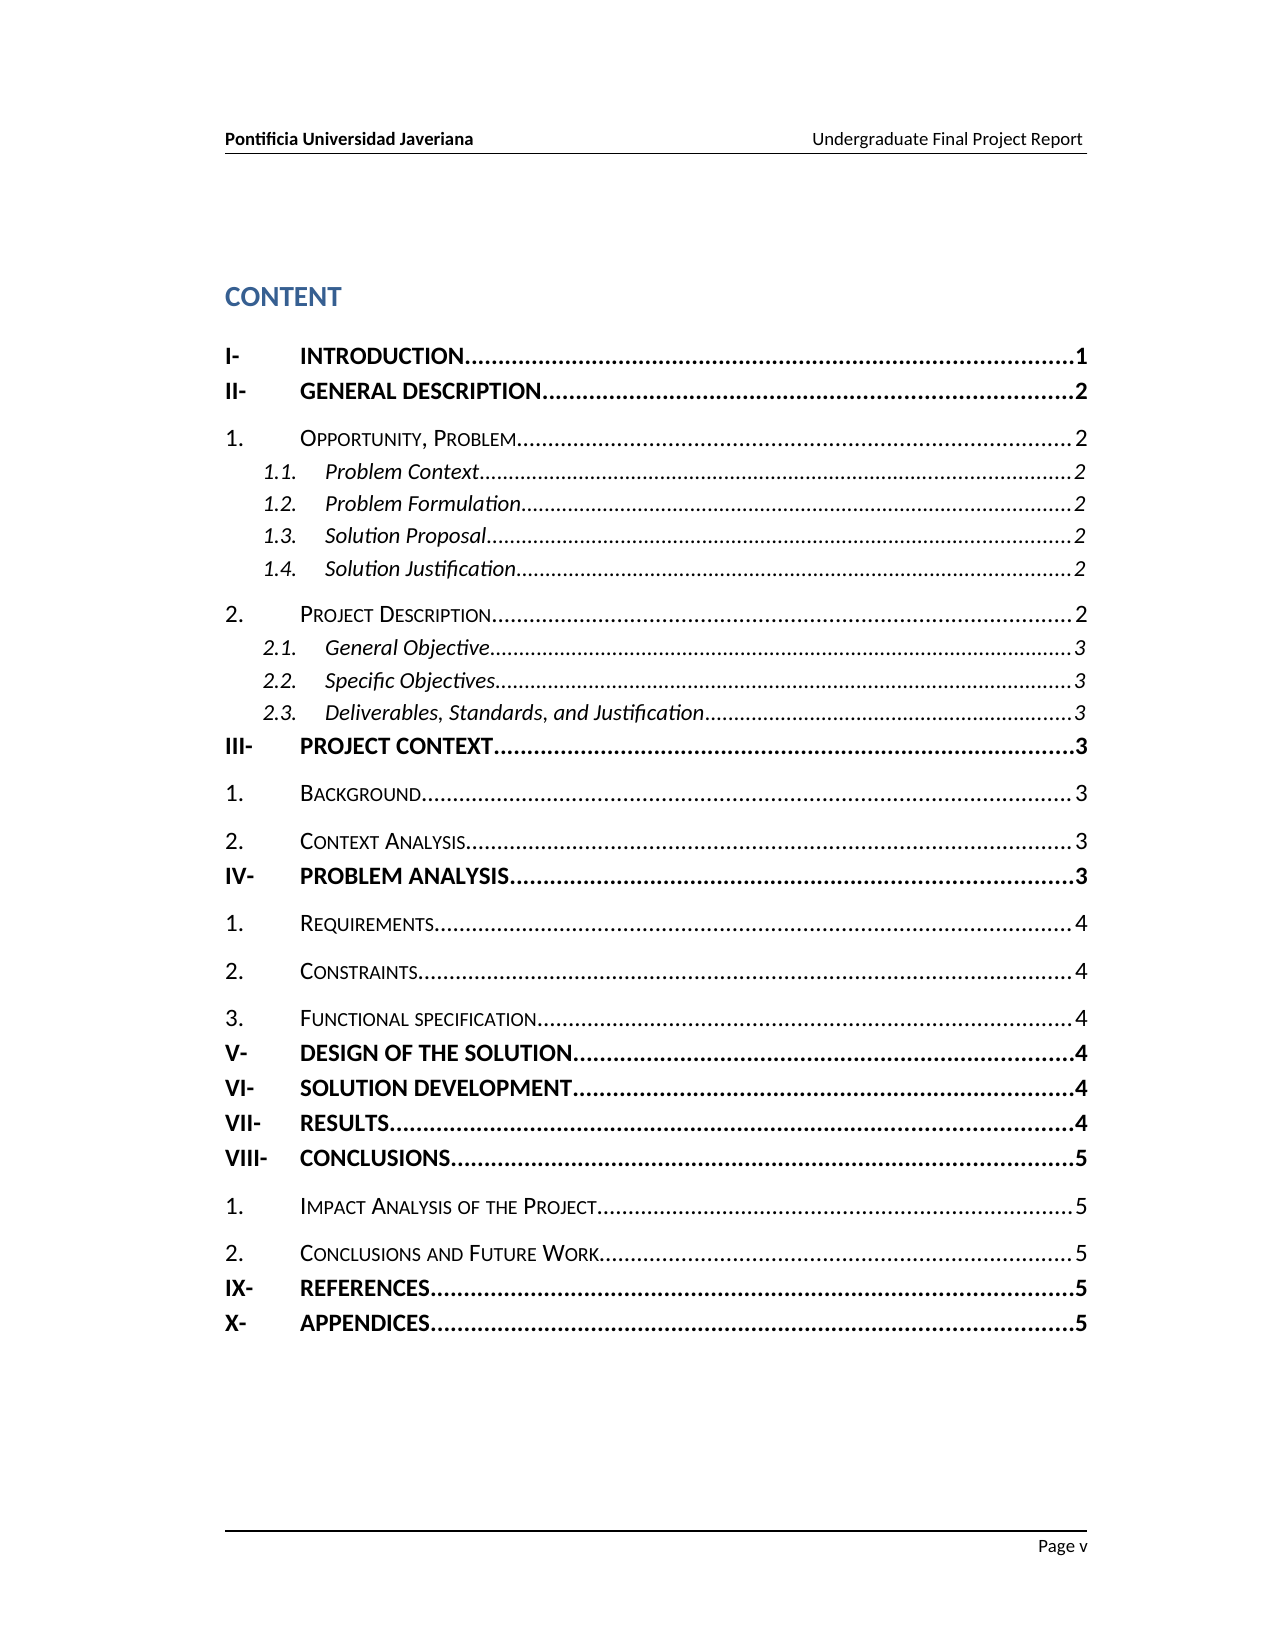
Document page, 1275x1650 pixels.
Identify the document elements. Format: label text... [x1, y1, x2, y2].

text VII- RESULTS 4 [225, 1108, 1087, 1138]
text 1.4. Solution Justification 2 [262, 554, 1087, 582]
text VI- SOLUTION DEVELOPMENT 4 [225, 1073, 1087, 1103]
text VIII- CONCLUSIONS 5 [225, 1143, 1087, 1173]
text 2. Project Description 2 [225, 598, 1087, 629]
text CONTENT [225, 278, 1087, 314]
text 2.1. General Objective 3 [262, 633, 1087, 662]
text 1.2. Problem Formulation 2 [262, 489, 1087, 517]
text 1. Requirements 4 [225, 908, 1087, 938]
text 1. Opportunity, Problem 2 [225, 422, 1087, 453]
text II- GENERAL DESCRIPTION 2 [225, 375, 1087, 405]
text 1.3. Solution Proposal 2 [262, 522, 1087, 550]
text 2.3. Deliverables, Standards, and Justification 3 [262, 698, 1087, 726]
text 2. Context Analysis 3 [225, 825, 1087, 856]
text 2. Constraints 4 [225, 955, 1087, 986]
text 1. Impact Analysis of the Project 5 [225, 1190, 1087, 1221]
text 2. Conclusions and Future Work 5 [225, 1238, 1087, 1268]
text III- PROJECT CONTEXT 3 [225, 730, 1087, 761]
text 1.1. Problem Context 2 [262, 457, 1087, 485]
text 1. Background 3 [225, 778, 1087, 808]
text I- INTRODUCTION 1 [225, 340, 1087, 370]
text IV- PROBLEM ANALYSIS 3 [225, 860, 1087, 891]
text V- DESIGN OF THE SOLUTION 4 [225, 1038, 1087, 1068]
text 3. Functional specification 4 [225, 1003, 1087, 1033]
text X- APPENDICES 5 [225, 1308, 1087, 1338]
text 2.2. Specific Objectives 3 [262, 666, 1087, 694]
text IX- REFERENCES 5 [225, 1273, 1087, 1303]
